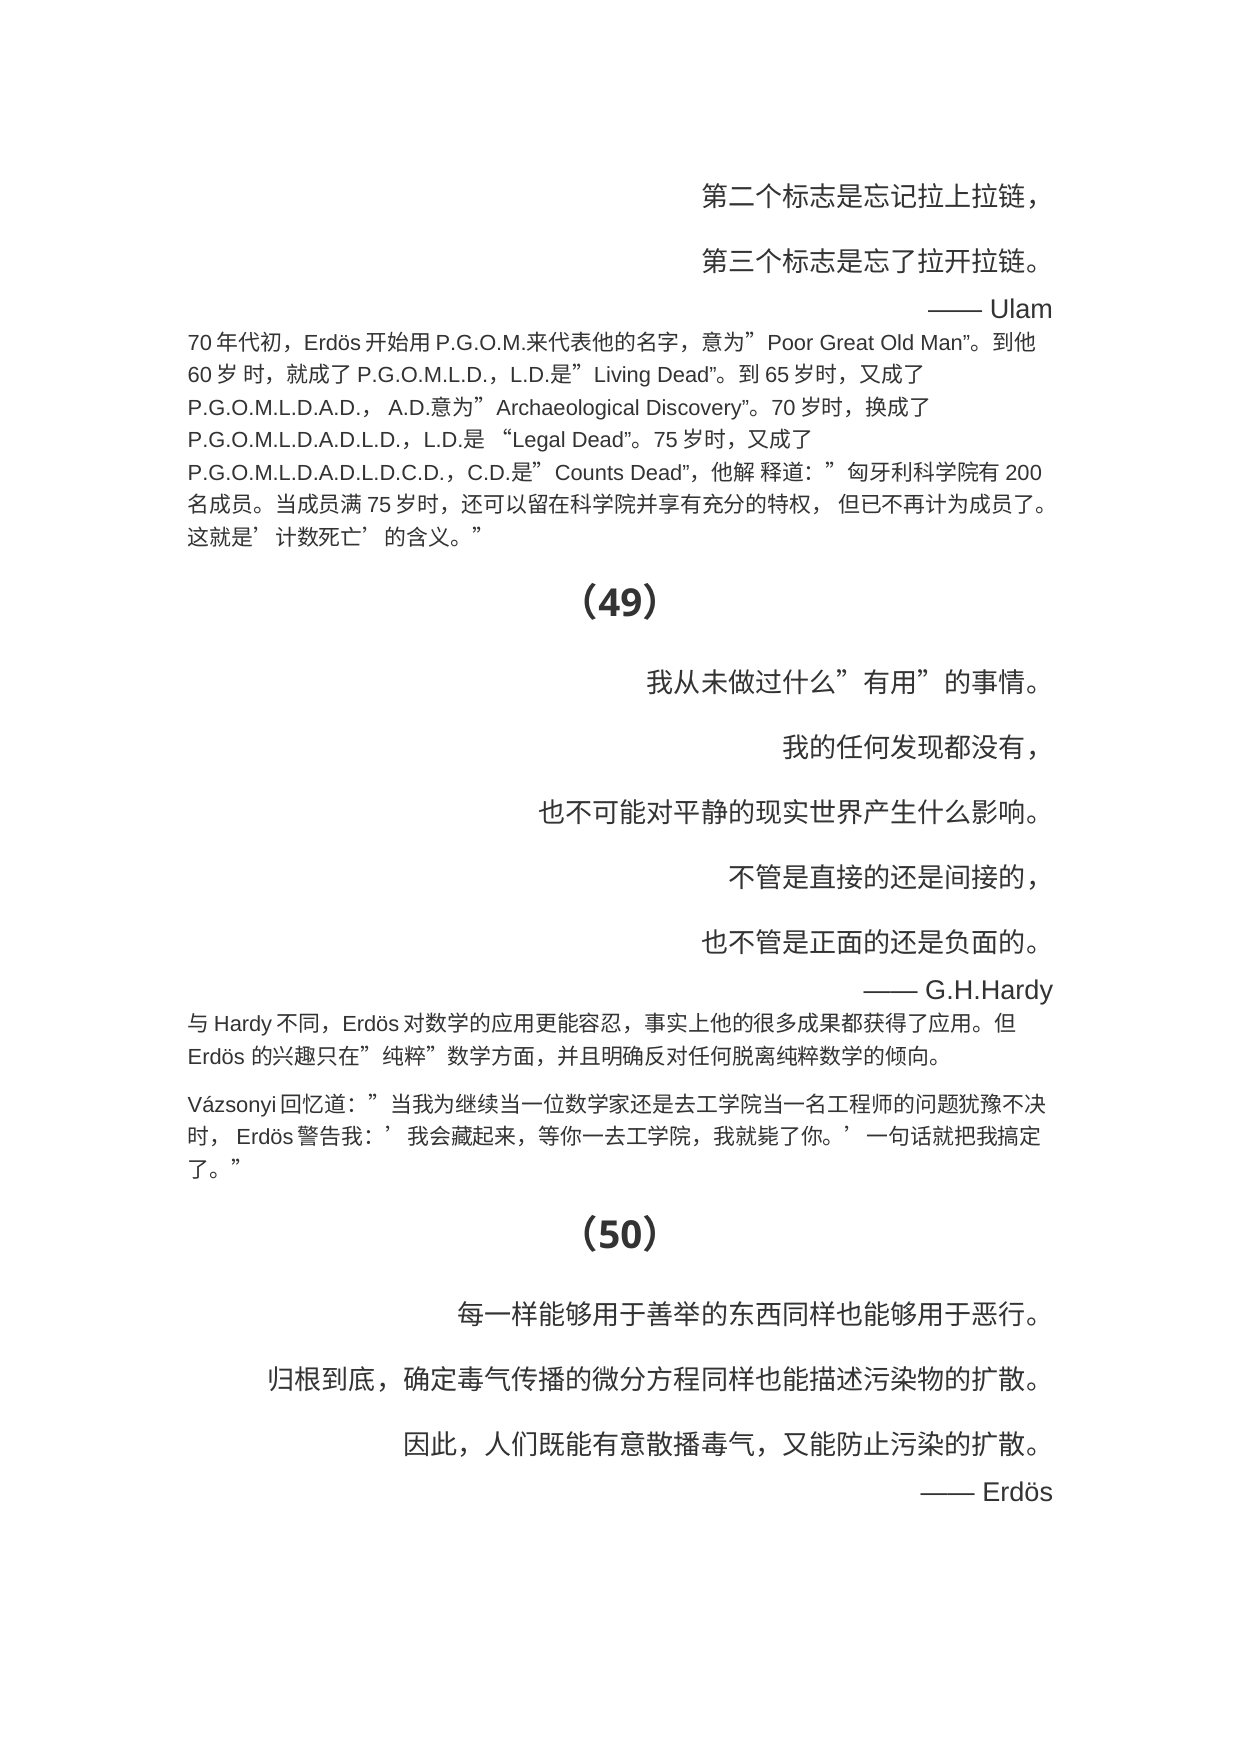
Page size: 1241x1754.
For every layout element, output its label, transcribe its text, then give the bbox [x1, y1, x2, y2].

text —— Erdös [187, 1475, 1053, 1508]
text 与Hardy不同，Erdös对数学的应用更能容忍，事实上他的很多成果都获得了应用。但Erdös 的兴趣只在”纯粹”数学方面，并且明确反对任何脱离纯粹数学的倾向。 [187, 1006, 1053, 1071]
text —— G.H.Hardy [187, 973, 1053, 1006]
text （50） [187, 1199, 1053, 1264]
text （49） [187, 568, 1053, 633]
text —— Ulam [187, 292, 1053, 324]
text 第三个标志是忘了拉开拉链。 [187, 227, 1053, 292]
text 第二个标志是忘记拉上拉链， [187, 162, 1053, 227]
text 也不管是正面的还是负面的。 [187, 908, 1053, 973]
text 70年代初，Erdös开始用P.G.O.M.来代表他的名字，意为”Poor Great Old Man”。到他60岁 时，就成了P.G.O.M.L.D.，L.D.是”Living Dead”。到65岁时，又成了P.G.O.M.L.D.A.D.， A.D.意为”Archaeological Discovery”。70岁时，换成了P.G.O.M.L.D.A.D.L.D.，L.D.是 “Legal Dead”。75岁时，又成了P.G.O.M.L.D.A.D.L.D.C.D.，C.D.是”Counts Dead”，他解 释道：”匈牙利科学院有200名成员。当成员满75岁时，还可以留在科学院并享有充分的特权， 但已不再计为成员了。这就是’计数死亡’的含义。” [187, 324, 1053, 552]
text 我从未做过什么”有用”的事情。 [187, 648, 1053, 713]
text 因此，人们既能有意散播毒气，又能防止污染的扩散。 [187, 1410, 1053, 1475]
text 我的任何发现都没有， [187, 713, 1053, 778]
text Vázsonyi回忆道：”当我为继续当一位数学家还是去工学院当一名工程师的问题犹豫不决时， Erdös警告我：’我会藏起来，等你一去工学院，我就毙了你。’一句话就把我搞定了。” [187, 1086, 1053, 1184]
text 不管是直接的还是间接的， [187, 843, 1053, 908]
text 归根到底，确定毒气传播的微分方程同样也能描述污染物的扩散。 [187, 1345, 1053, 1410]
text 也不可能对平静的现实世界产生什么影响。 [187, 778, 1053, 843]
text 每一样能够用于善举的东西同样也能够用于恶行。 [187, 1280, 1053, 1345]
